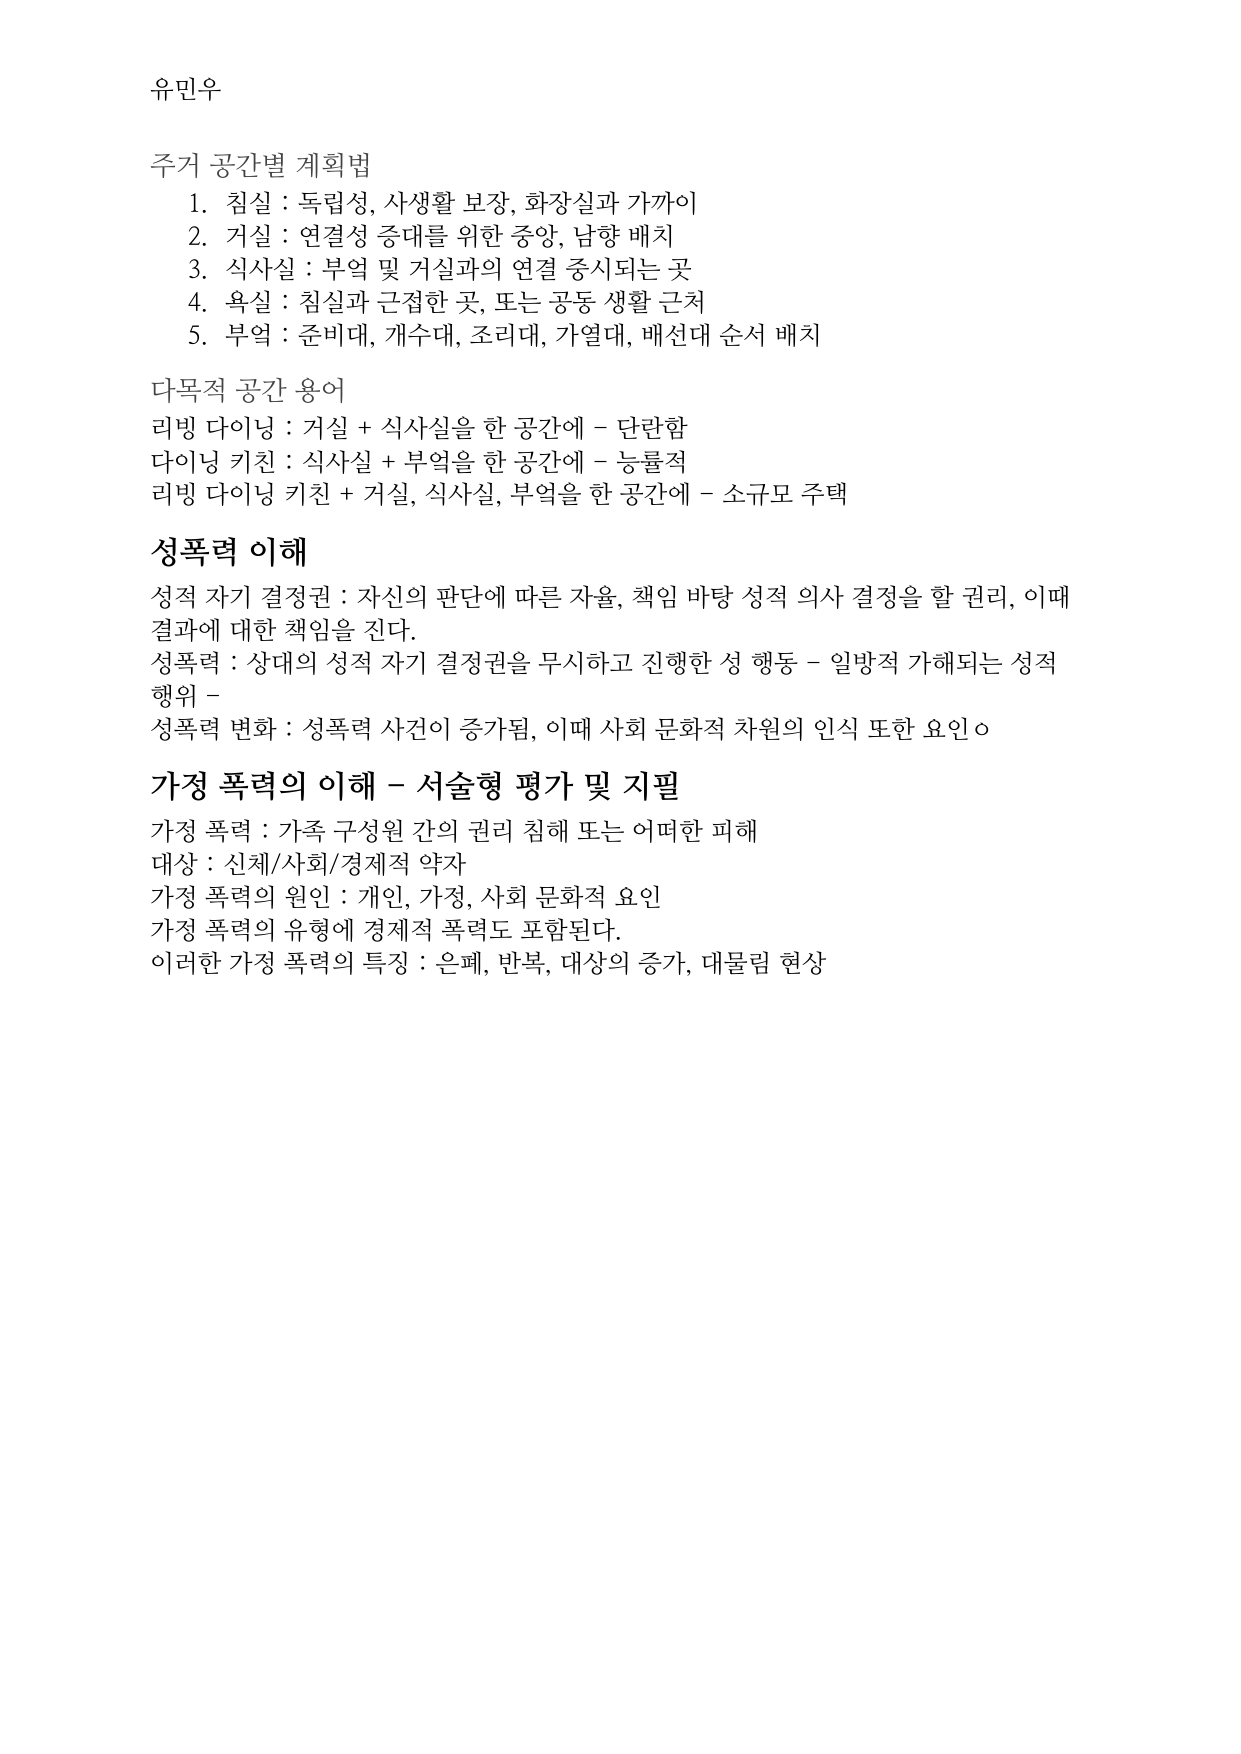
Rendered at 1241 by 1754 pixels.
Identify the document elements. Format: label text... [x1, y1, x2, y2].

list 거실 : 연결성 증대를 위한 중앙, 남향 배치 [187, 222, 1090, 251]
text 대상 : 신체/사회/경제적 약자 [150, 851, 1090, 879]
text 성폭력 : 상대의 성적 자기 결정권을 무시하고 진행한 성 행동 - 일방적 가해되는 성적 행위 - [150, 649, 1090, 711]
text 가정 폭력의 유형에 경제적 폭력도 포함된다. [150, 917, 1090, 945]
subtitle 다목적 공간 용어 [150, 375, 1090, 407]
text 가정 폭력의 원인 : 개인, 가정, 사회 문화적 요인 [150, 884, 1090, 912]
list 부엌 : 준비대, 개수대, 조리대, 가열대, 배선대 순서 배치 [187, 322, 1090, 350]
text 이러한 가정 폭력의 특징 : 은폐, 반복, 대상의 증가, 대물림 현상 [150, 950, 1090, 978]
list 식사실 : 부엌 및 거실과의 연결 중시되는 곳 [187, 256, 1090, 284]
text 리빙 다이닝 키친 + 거실, 식사실, 부엌을 한 공간에 - 소규모 주택 [150, 481, 1090, 510]
text 성폭력 변화 : 성폭력 사건이 증가됨, 이때 사회 문화적 차원의 인식 또한 요인ㅇ [150, 715, 1090, 744]
subtitle 성폭력 이해 [150, 535, 1090, 571]
text 리빙 다이닝 : 거실 + 식사실을 한 공간에 - 단란함 [150, 415, 1090, 444]
list 침실 : 독립성, 사생활 보장, 화장실과 가까이 [187, 189, 1090, 218]
text 다이닝 키친 : 식사실 + 부엌을 한 공간에 - 능률적 [150, 448, 1090, 477]
text 성적 자기 결정권 : 자신의 판단에 따른 자율, 책임 바탕 성적 의사 결정을 할 권리, 이때 결과에 대한 책임을 진다. [150, 583, 1090, 645]
text 가정 폭력 : 가족 구성원 간의 권리 침해 또는 어떠한 피해 [150, 818, 1090, 846]
list 욕실 : 침실과 근접한 곳, 또는 공동 생활 근처 [187, 288, 1090, 317]
subtitle 가정 폭력의 이해 - 서술형 평가 및 지필 [150, 769, 1090, 805]
subtitle 주거 공간별 계획법 [150, 150, 1090, 181]
